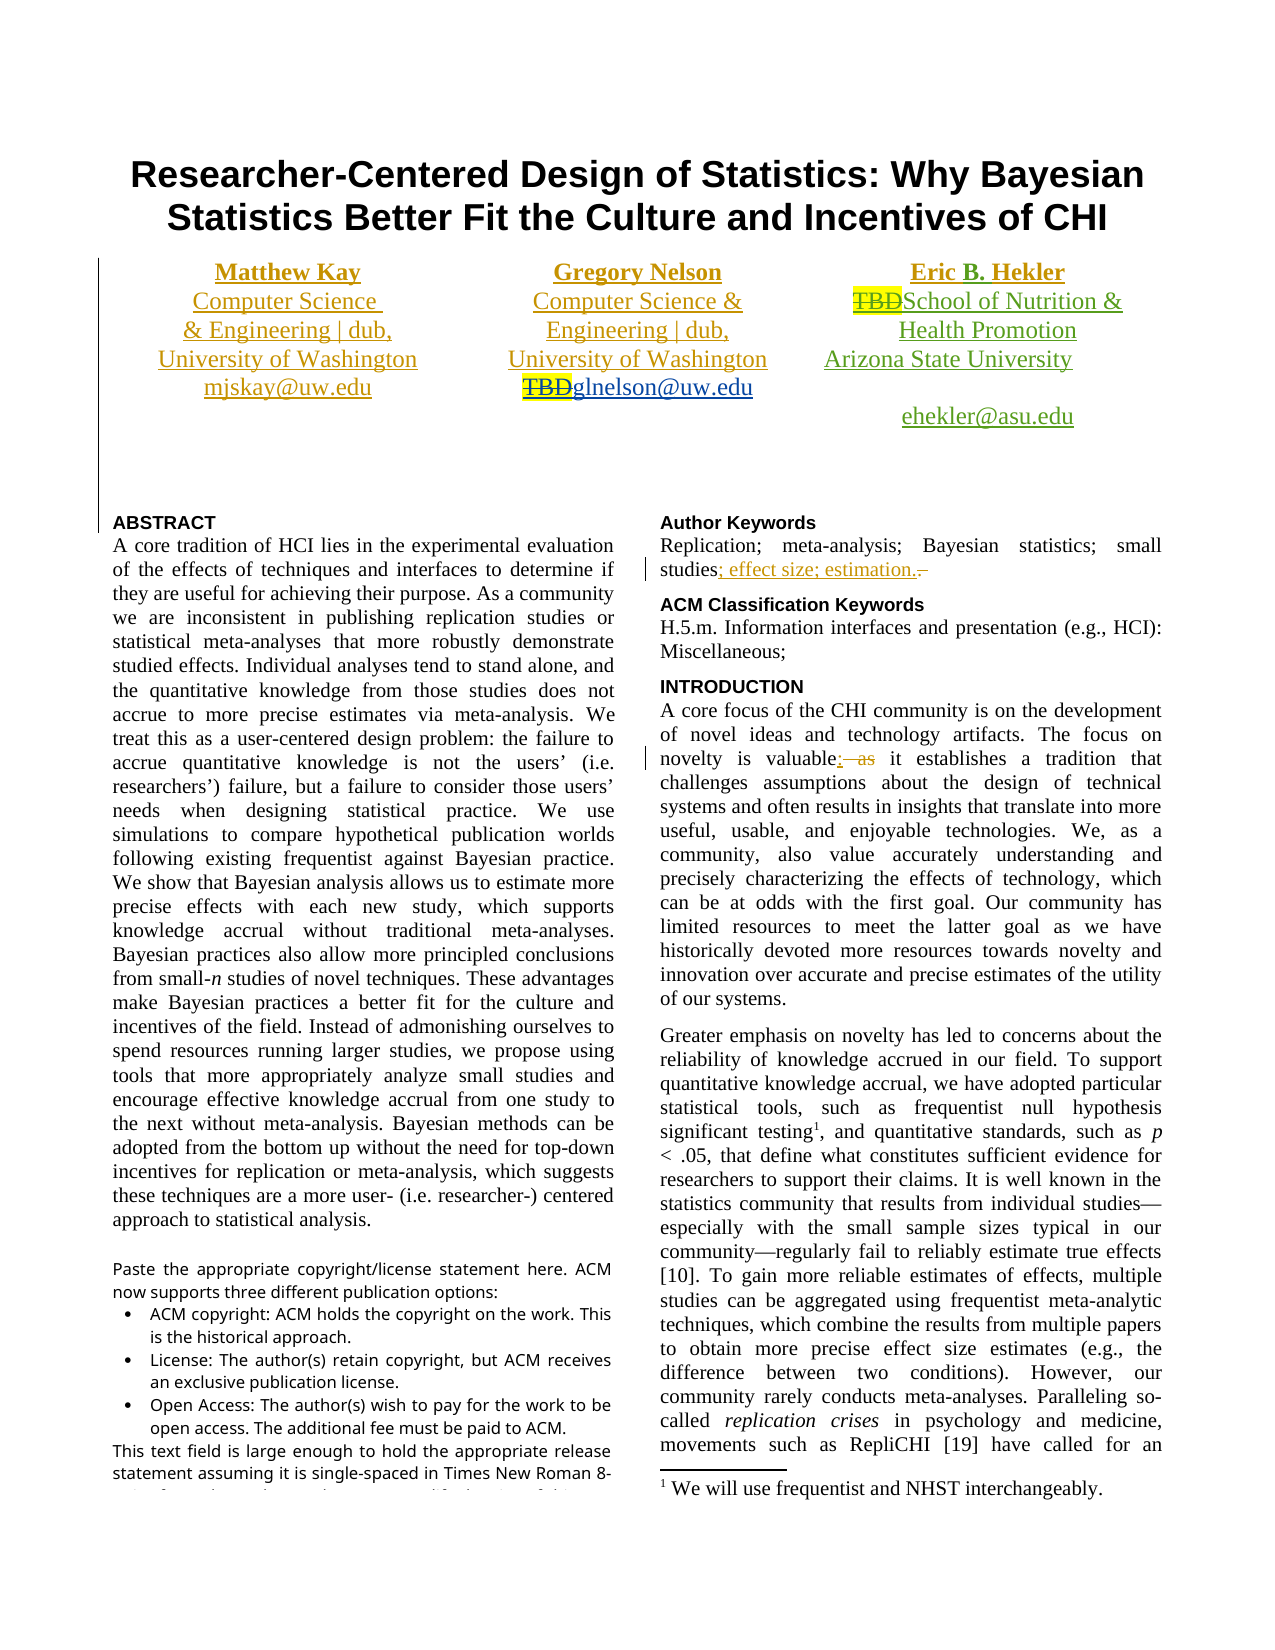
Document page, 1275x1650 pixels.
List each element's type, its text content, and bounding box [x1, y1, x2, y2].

subtitle Author Keywords [660, 512, 1162, 533]
text H.5.m. Information interfaces and presentation (e.g., HCI): Miscellaneous; [660, 615, 1162, 663]
table_header [113, 258, 462, 487]
title Researcher-Centered Design of Statistics: Why Bayesian Statistics Better Fit the Culture and Incentives of CHI [112, 152, 1162, 239]
subtitle ACM Classification Keywords [660, 594, 1162, 615]
subtitle ABSTRACT [112, 512, 615, 533]
table_header [463, 258, 812, 487]
text Replication; meta-analysis; Bayesian statistics; small studies [660, 533, 1162, 581]
subtitle Introduction [660, 676, 1162, 697]
table_header [813, 258, 1162, 487]
text A core tradition of HCI lies in the experimental evaluation of the effects of techniques and interfaces to determine if they are useful for achieving their purpose. As a community we are inconsistent in publishing replication studies or statistical meta-analyses that more robustly demonstrate studied effects. Individual analyses tend to stand alone, and the quantitative knowledge from those studies does not accrue to more precise estimates via meta-analysis. We treat this as a user-centered design problem: the failure to accrue quantitative knowledge is not the users’ (i.e. researchers’) failure, but a failure to consider those users’ needs when designing statistical practice. We use simulations to compare hypothetical publication worlds following existing frequentist against Bayesian practice. We show that Bayesian analysis allows us to estimate more precise effects with each new study, which supports knowledge accrual without traditional meta-analyses. Bayesian practices also allow more principled conclusions from small-n studies of novel techniques. These advantages make Bayesian practices a better fit for the culture and incentives of the field. Instead of admonishing ourselves to spend resources running larger studies, we propose using tools that more appropriately analyze small studies and encourage effective knowledge accrual from one study to the next without meta-analysis. Bayesian methods can be adopted from the bottom up without the need for top-down incentives for replication or meta-analysis, which suggests these techniques are a more user- (i.e. researcher-) centered approach to statistical analysis. [112, 533, 615, 1231]
text A core focus of the CHI community is on the development of novel ideas and technology artifacts. The focus on novelty is valuable it establishes a tradition that challenges assumptions about the design of technical systems and often results in insights that translate into more useful, usable, and enjoyable technologies. We, as a community, also value accurately understanding and precisely characterizing the effects of technology, which can be at odds with the first goal. Our community has limited resources to meet the latter goal as we have historically devoted more resources towards novelty and innovation over accurate and precise estimates of the utility of our systems. [660, 697, 1162, 1010]
